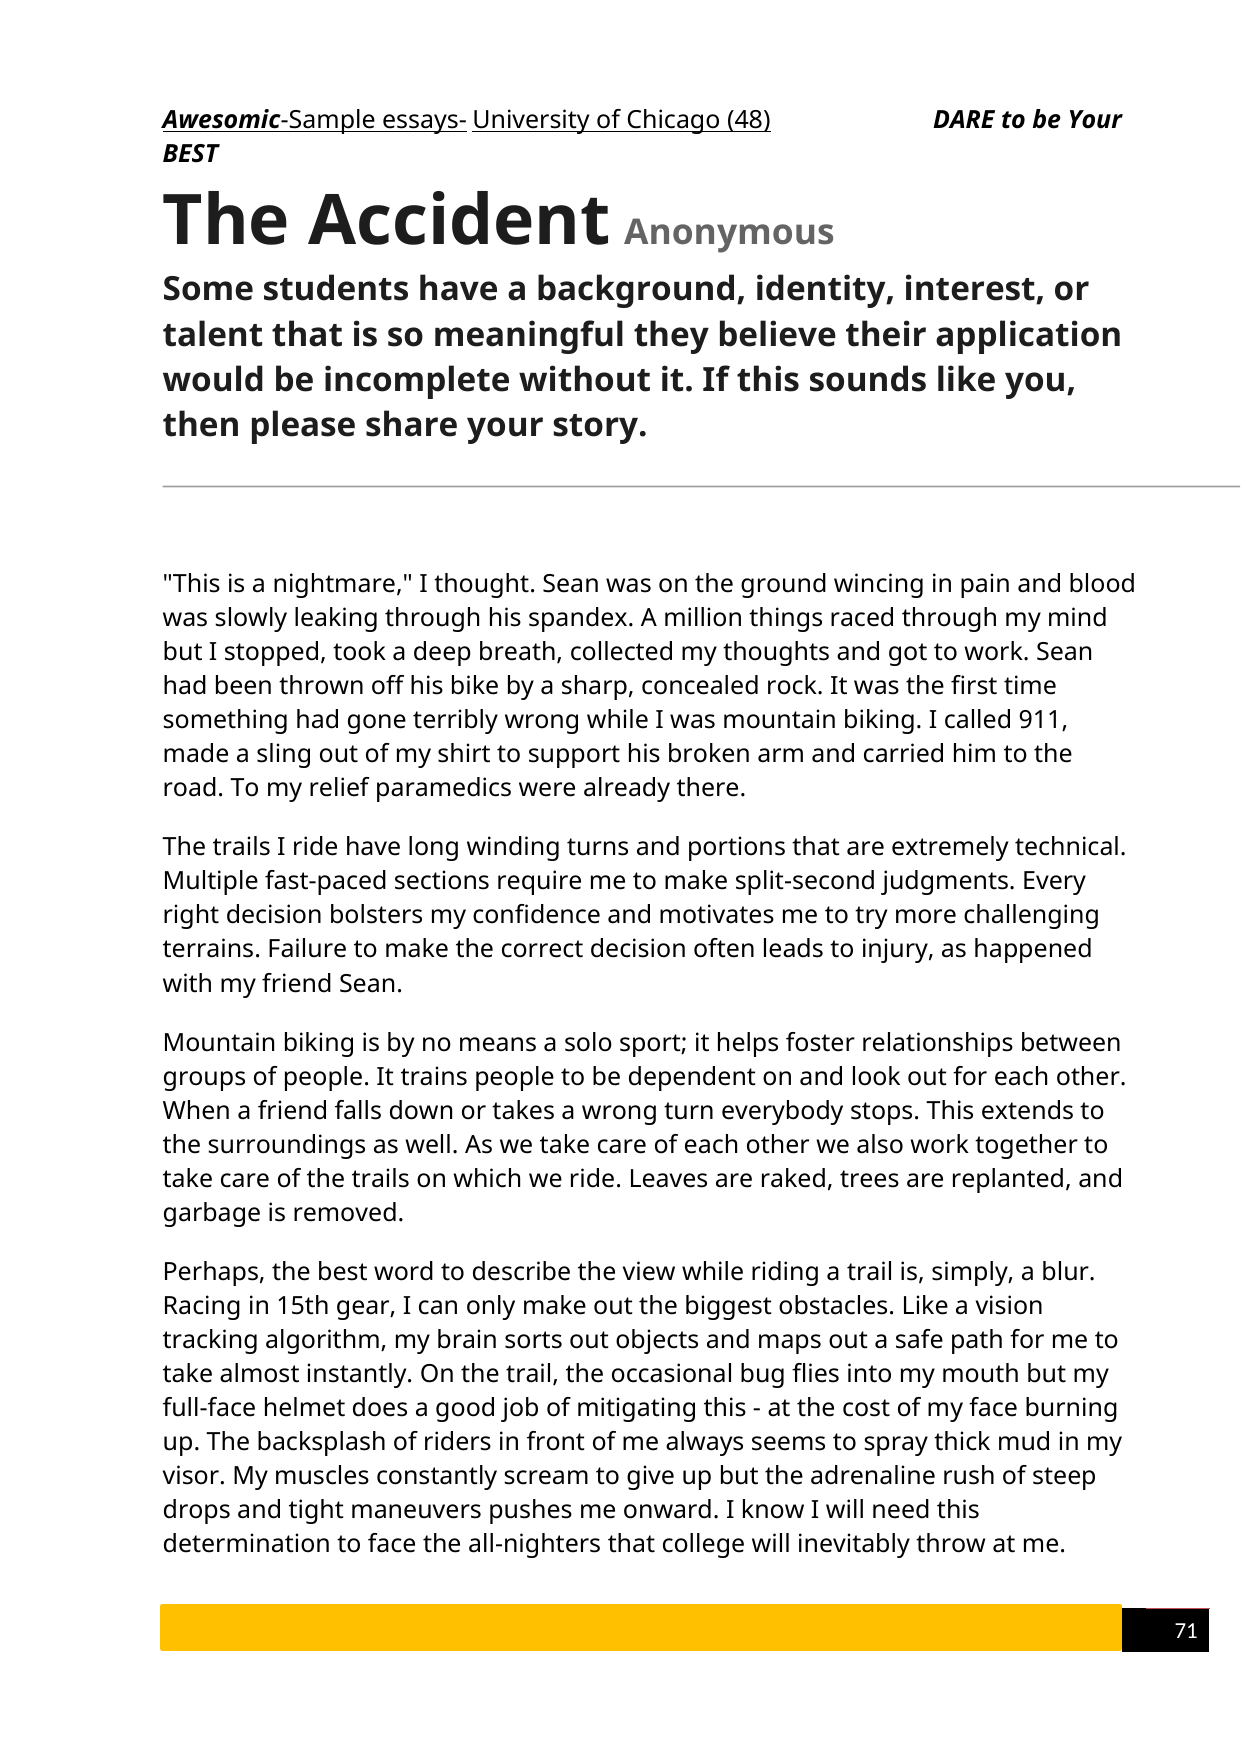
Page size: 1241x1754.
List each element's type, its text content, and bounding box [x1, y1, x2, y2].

text The trails I ride have long winding turns and portions that are extremely technical. Multiple fast-paced sections require me to make split-second judgments. Every right decision bolsters my confidence and motivates me to try more challenging terrains. Failure to make the correct decision often leads to injury, as happened with my friend Sean. [162, 829, 1137, 999]
text Perhaps, the best word to describe the view while riding a trail is, simply, a blur. Racing in 15th gear, I can only make out the biggest obstacles. Like a vision tracking algorithm, my brain sorts out objects and maps out a safe path for me to take almost instantly. On the trail, the occasional bug flies into my mouth but my full-face helmet does a good job of mitigating this - at the cost of my face burning up. The backsplash of riders in front of me always seems to spray thick mud in my visor. My muscles constantly scream to give up but the adrenaline rush of steep drops and tight maneuvers pushes me onward. I know I will need this determination to face the all-nighters that college will inevitably throw at me. [162, 1254, 1137, 1560]
text Mountain biking is by no means a solo sport; it helps foster relationships between groups of people. It trains people to be dependent on and look out for each other. When a friend falls down or takes a wrong turn everybody stops. This extends to the surroundings as well. As we take care of each other we also work together to take care of the trails on which we ride. Leaves are raked, trees are replanted, and garbage is removed. [162, 1024, 1137, 1229]
text "This is a nightmare," I thought. Sean was on the ground wincing in pain and blood was slowly leaking through his spandex. A million things raced through my mind but I stopped, took a deep breath, collected my thoughts and got to work. Sean had been thrown off his bike by a sharp, concealed rock. It was the first time something had gone terribly wrong while I was mountain biking. I called 911, made a sling out of my shirt to support his broken arm and carried him to the road. To my relief paramedics were already there. [162, 566, 1137, 804]
text Some students have a background, identity, interest, or talent that is so meaningful they believe their application would be incomplete without it. If this sounds like you, then please share your story. [162, 265, 1137, 447]
text The Accident Anonymous [162, 170, 1137, 265]
